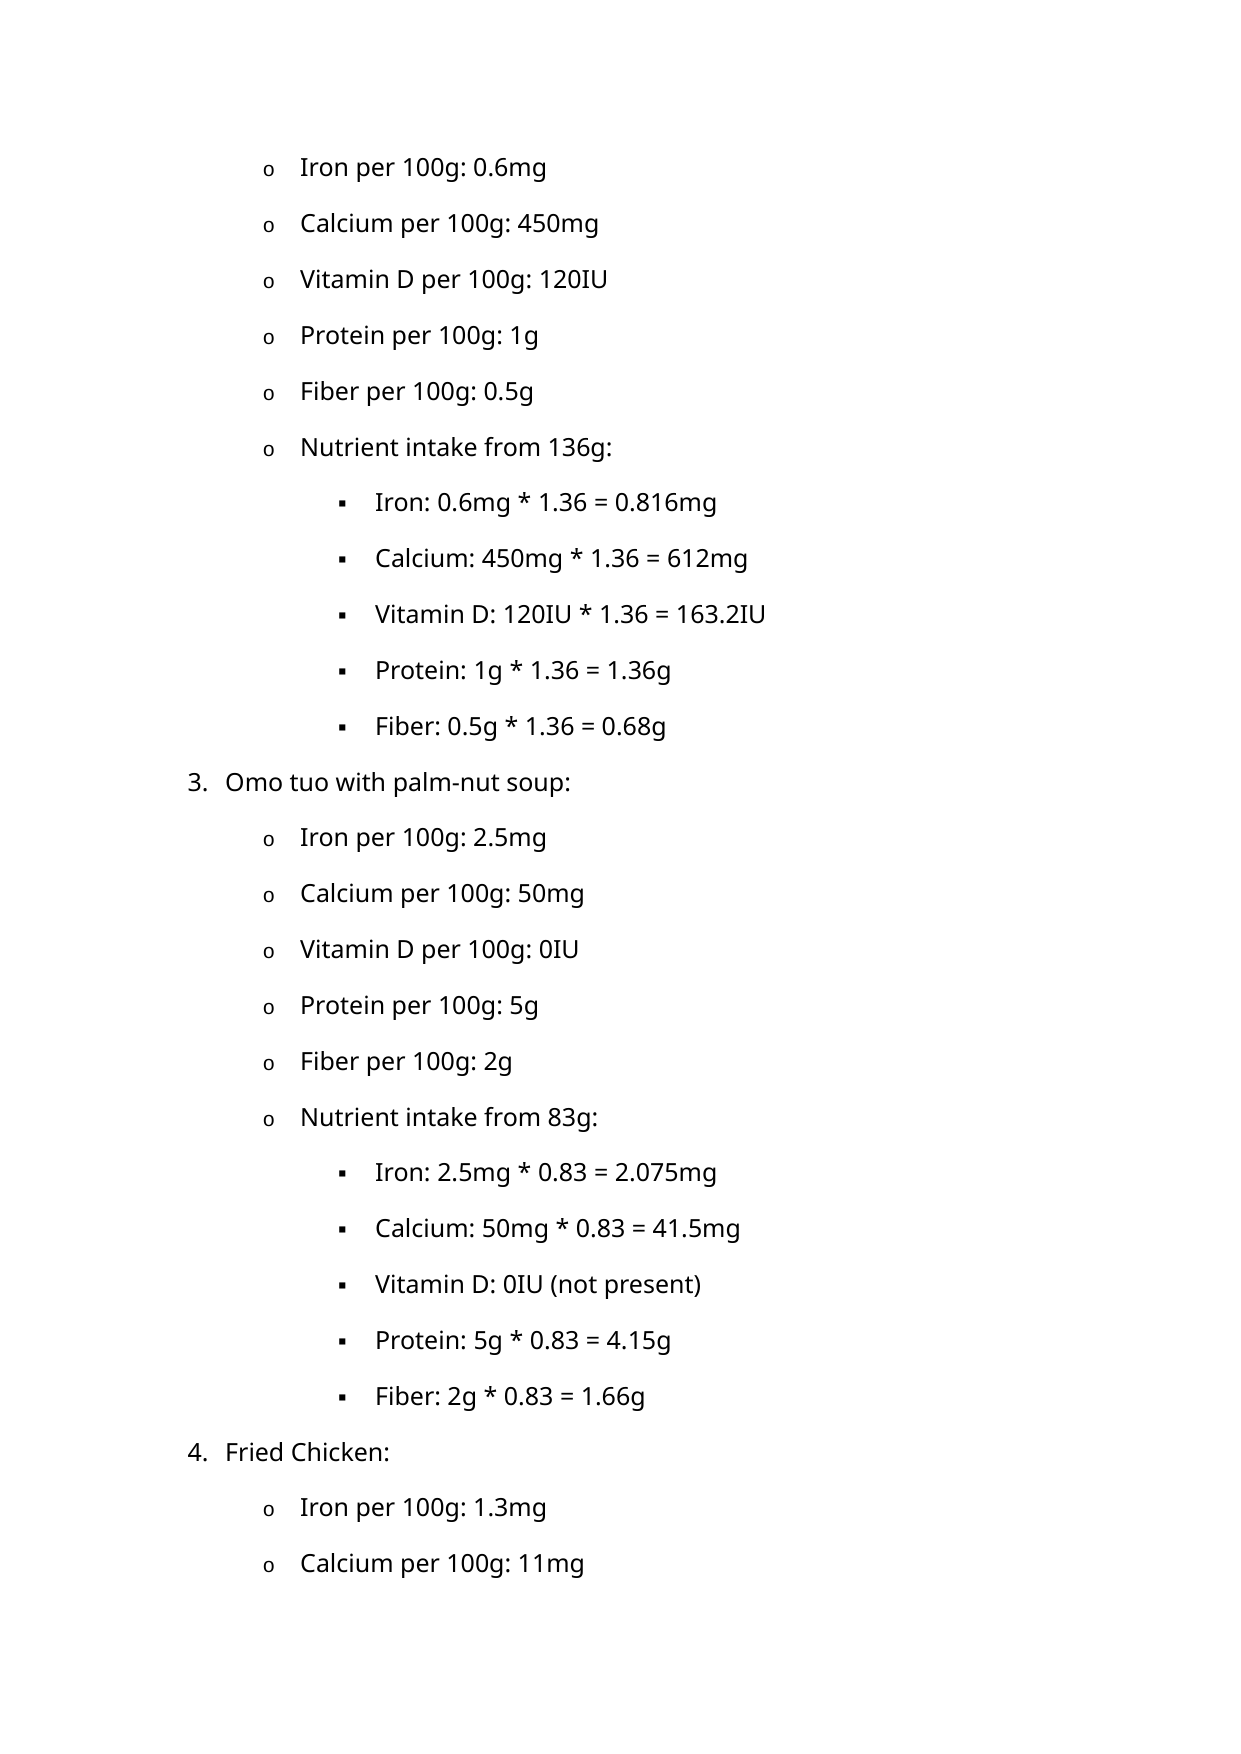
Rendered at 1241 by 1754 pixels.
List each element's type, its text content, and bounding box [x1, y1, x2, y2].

list Protein: 5g * 0.83 = 4.15g [337, 1322, 1090, 1357]
list Calcium per 100g: 450mg [262, 206, 1090, 240]
list Iron: 0.6mg * 1.36 = 0.816mg [337, 485, 1090, 519]
list Fiber per 100g: 0.5g [262, 373, 1090, 407]
list Calcium: 50mg * 0.83 = 41.5mg [337, 1211, 1090, 1245]
list Calcium per 100g: 50mg [262, 876, 1090, 910]
list Calcium: 450mg * 1.36 = 612mg [337, 541, 1090, 575]
list Iron per 100g: 0.6mg [262, 150, 1090, 184]
list Calcium per 100g: 11mg [262, 1546, 1090, 1580]
list Fiber per 100g: 2g [262, 1043, 1090, 1077]
list Vitamin D per 100g: 120IU [262, 262, 1090, 296]
list Iron per 100g: 1.3mg [262, 1490, 1090, 1524]
list Iron per 100g: 2.5mg [262, 820, 1090, 854]
list Fiber: 2g * 0.83 = 1.66g [337, 1378, 1090, 1412]
list Nutrient intake from 83g: [262, 1099, 1090, 1133]
list Omo tuo with palm-nut soup: [187, 764, 1090, 798]
list Iron: 2.5mg * 0.83 = 2.075mg [337, 1155, 1090, 1189]
list Vitamin D: 0IU (not present) [337, 1267, 1090, 1301]
list Fried Chicken: [187, 1434, 1090, 1468]
list Protein: 1g * 1.36 = 1.36g [337, 652, 1090, 687]
list Nutrient intake from 136g: [262, 429, 1090, 463]
list Protein per 100g: 5g [262, 987, 1090, 1022]
list Vitamin D: 120IU * 1.36 = 163.2IU [337, 597, 1090, 631]
list Protein per 100g: 1g [262, 317, 1090, 352]
list Fiber: 0.5g * 1.36 = 0.68g [337, 708, 1090, 742]
list Vitamin D per 100g: 0IU [262, 932, 1090, 966]
